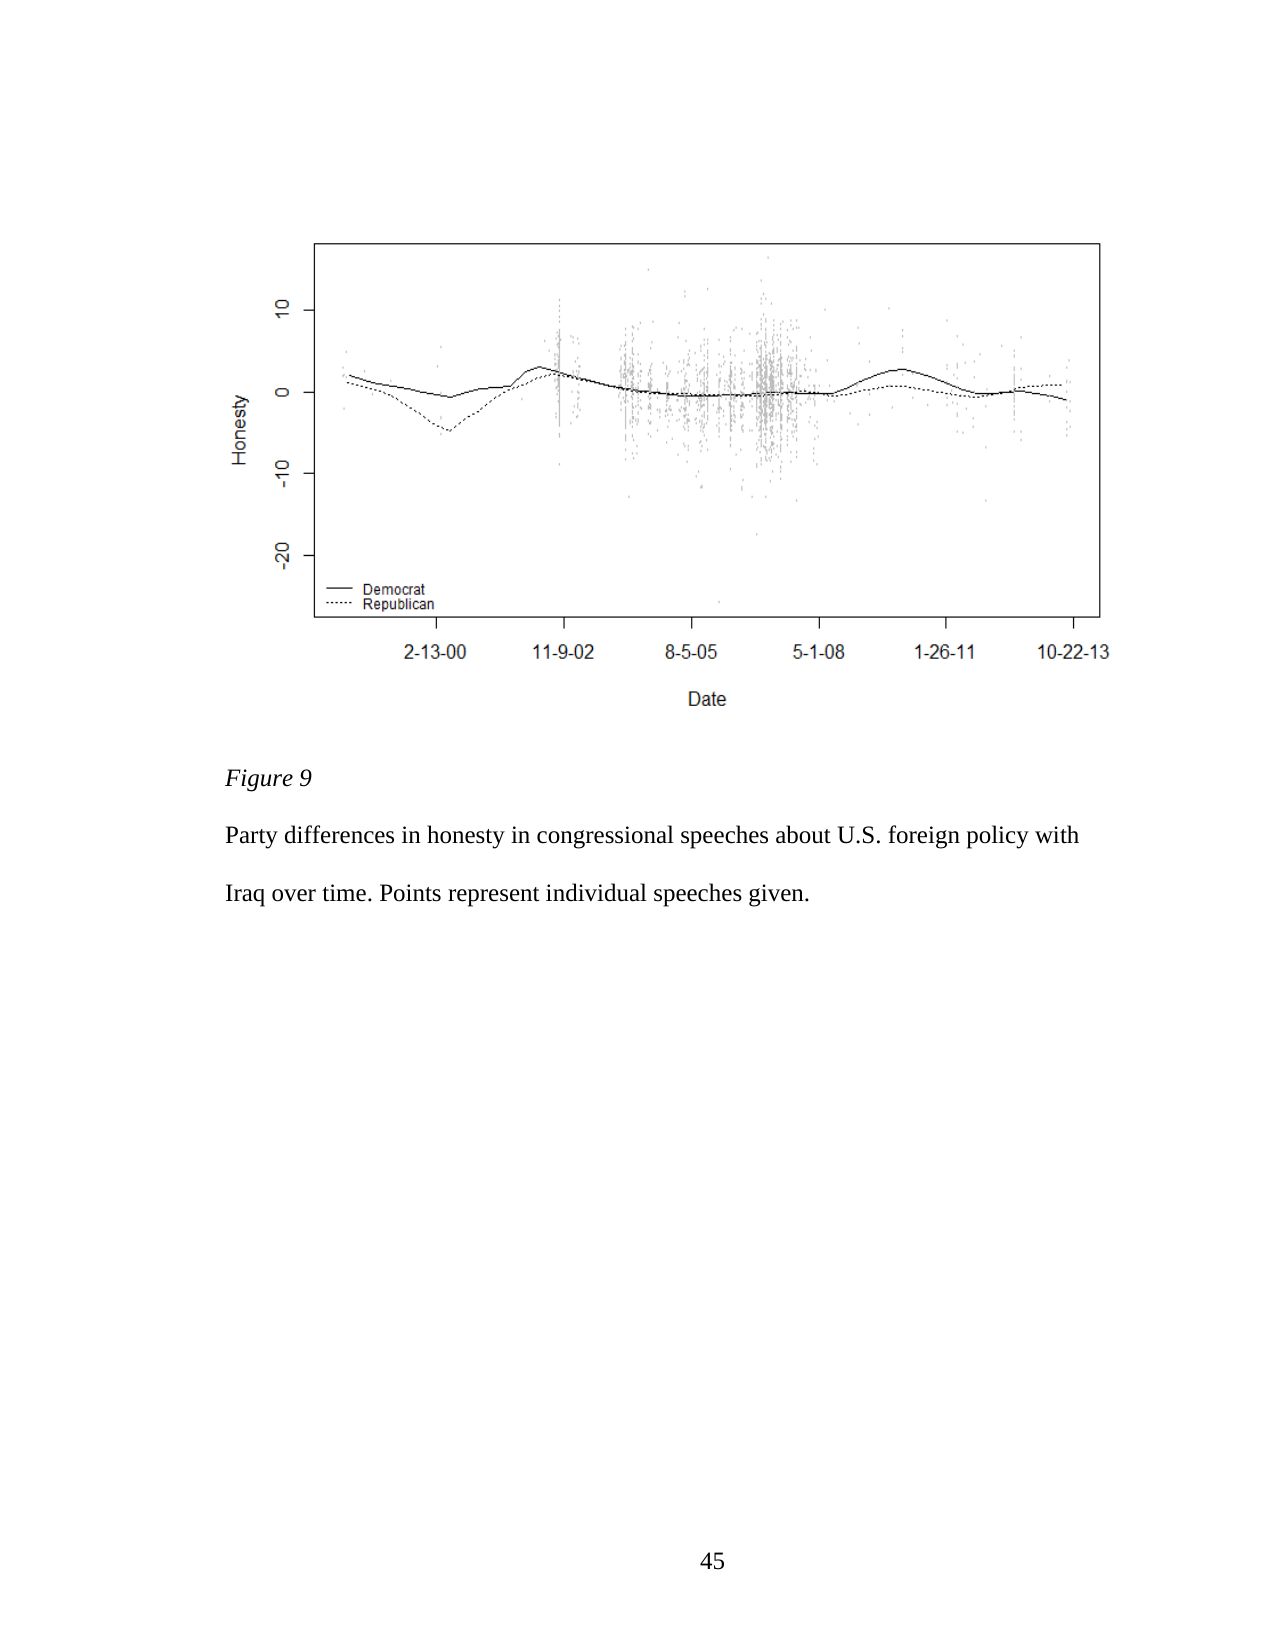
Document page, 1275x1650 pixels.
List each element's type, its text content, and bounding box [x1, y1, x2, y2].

text Figure 9 [225, 763, 1125, 792]
picture [225, 150, 1146, 735]
text Party differences in honesty in congressional speeches about U.S. foreign policy with Iraq over time. Points represent individual speeches given. [225, 821, 1125, 907]
